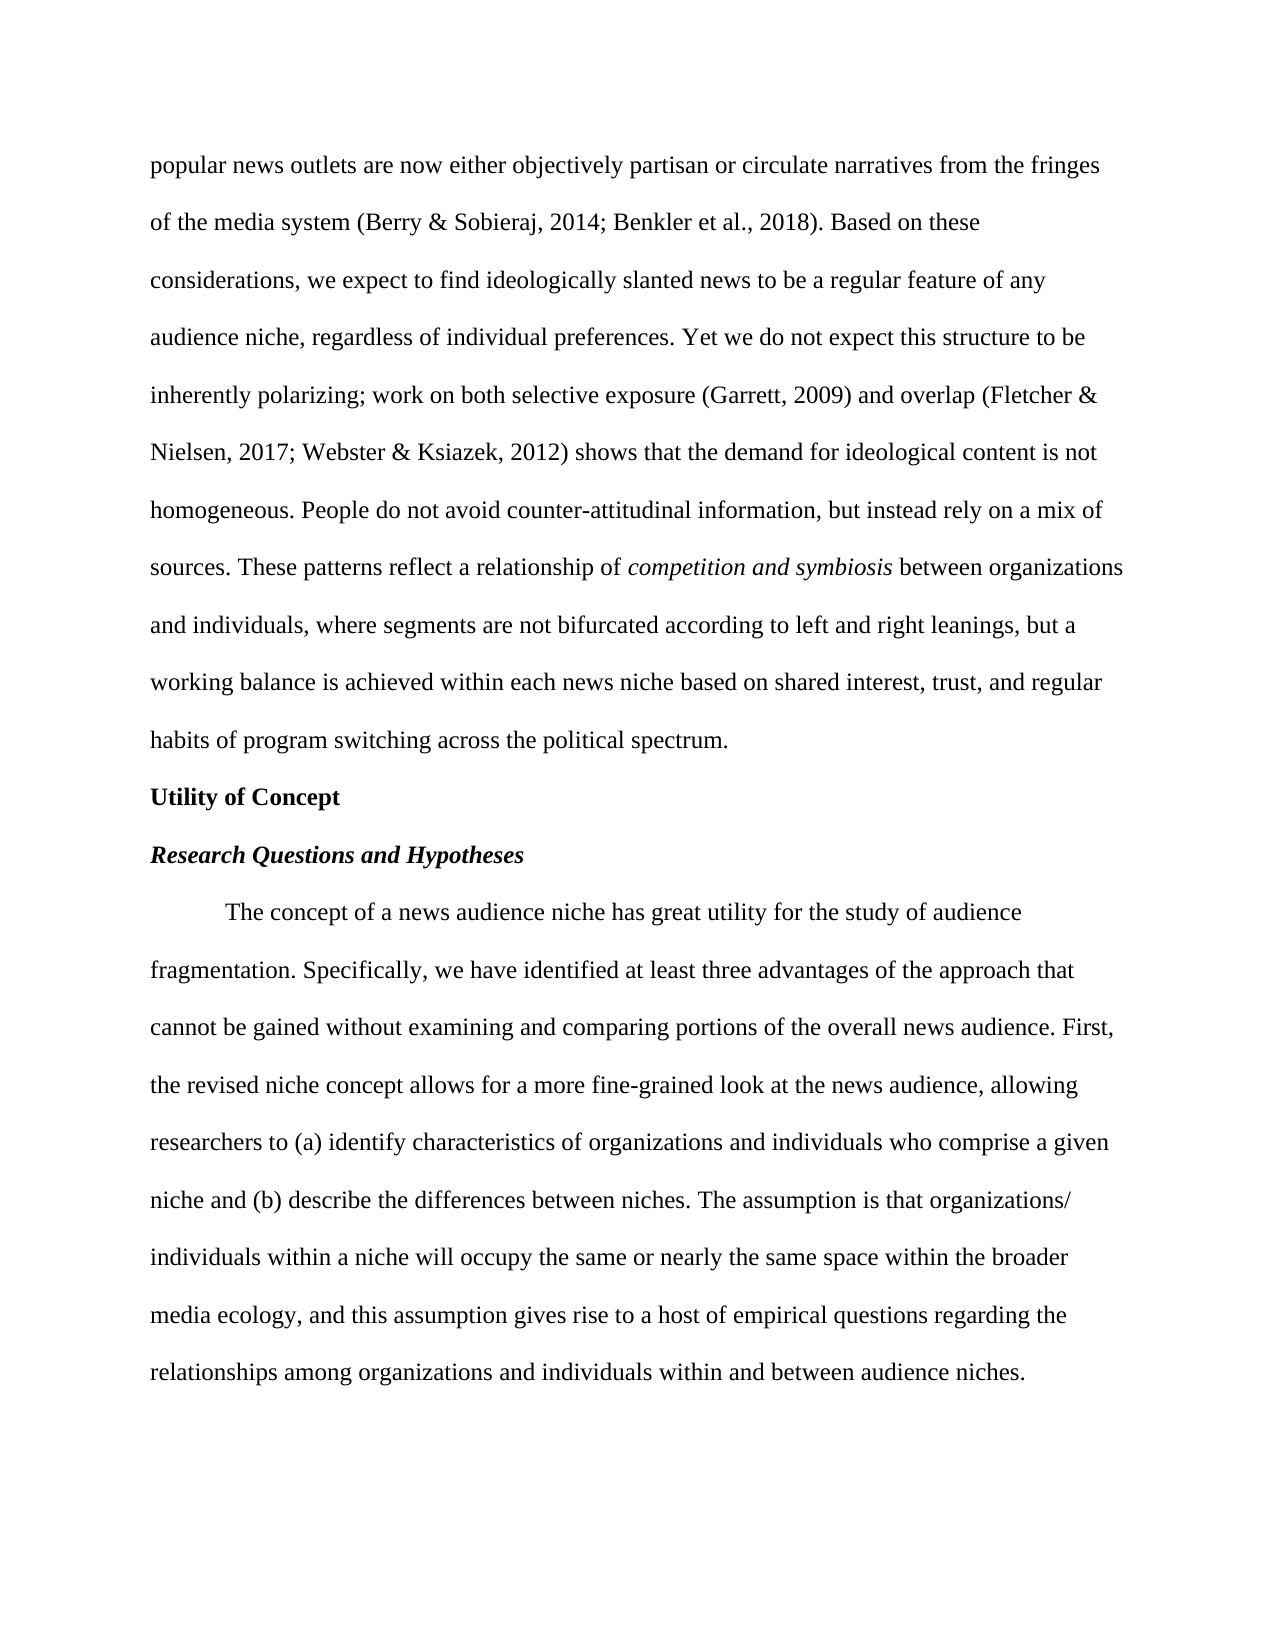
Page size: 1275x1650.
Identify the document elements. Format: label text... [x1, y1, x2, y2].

text Research Questions and Hypotheses [150, 840, 1125, 869]
text Utility of Concept [150, 782, 1125, 811]
